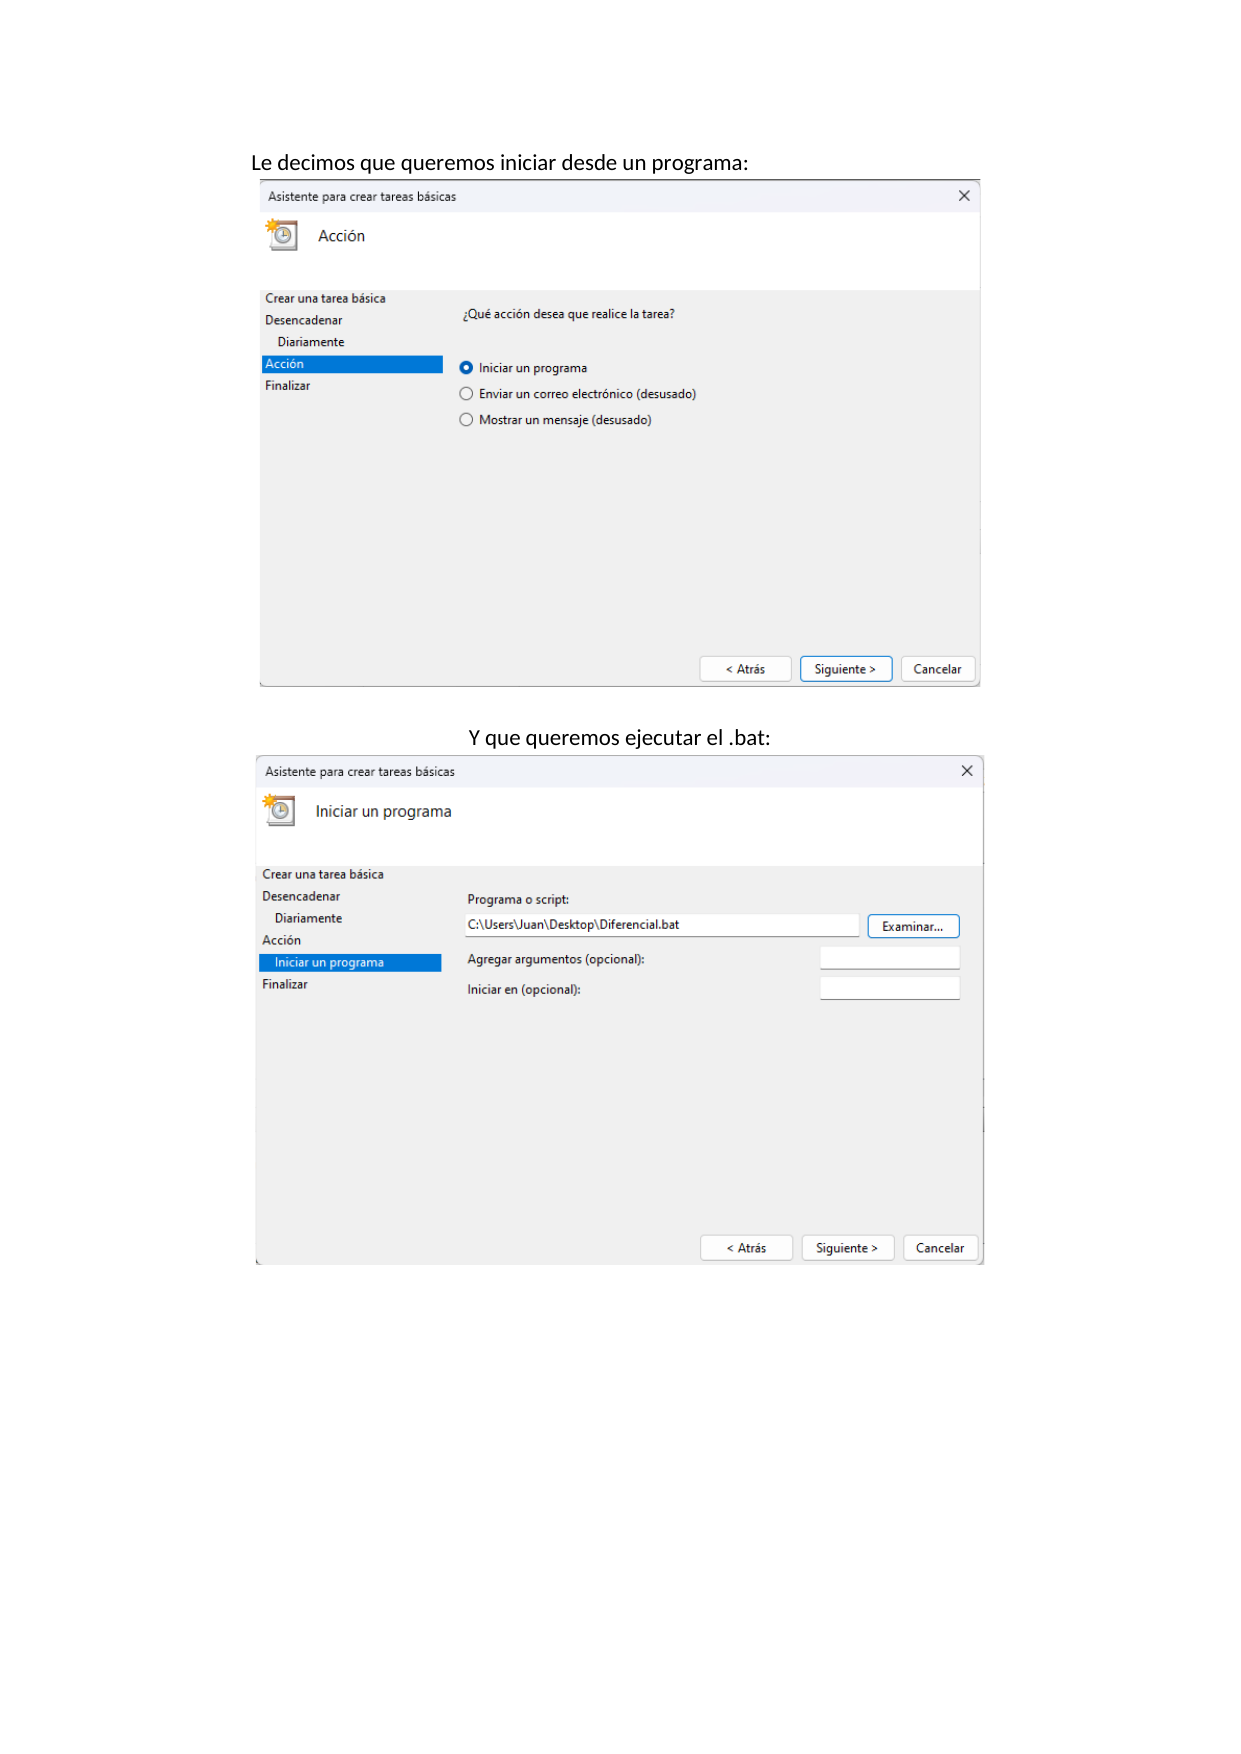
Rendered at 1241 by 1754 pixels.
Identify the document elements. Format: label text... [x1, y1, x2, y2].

text Le decimos que queremos iniciar desde un programa: [177, 148, 1063, 176]
picture [259, 179, 981, 687]
picture [255, 755, 985, 1265]
